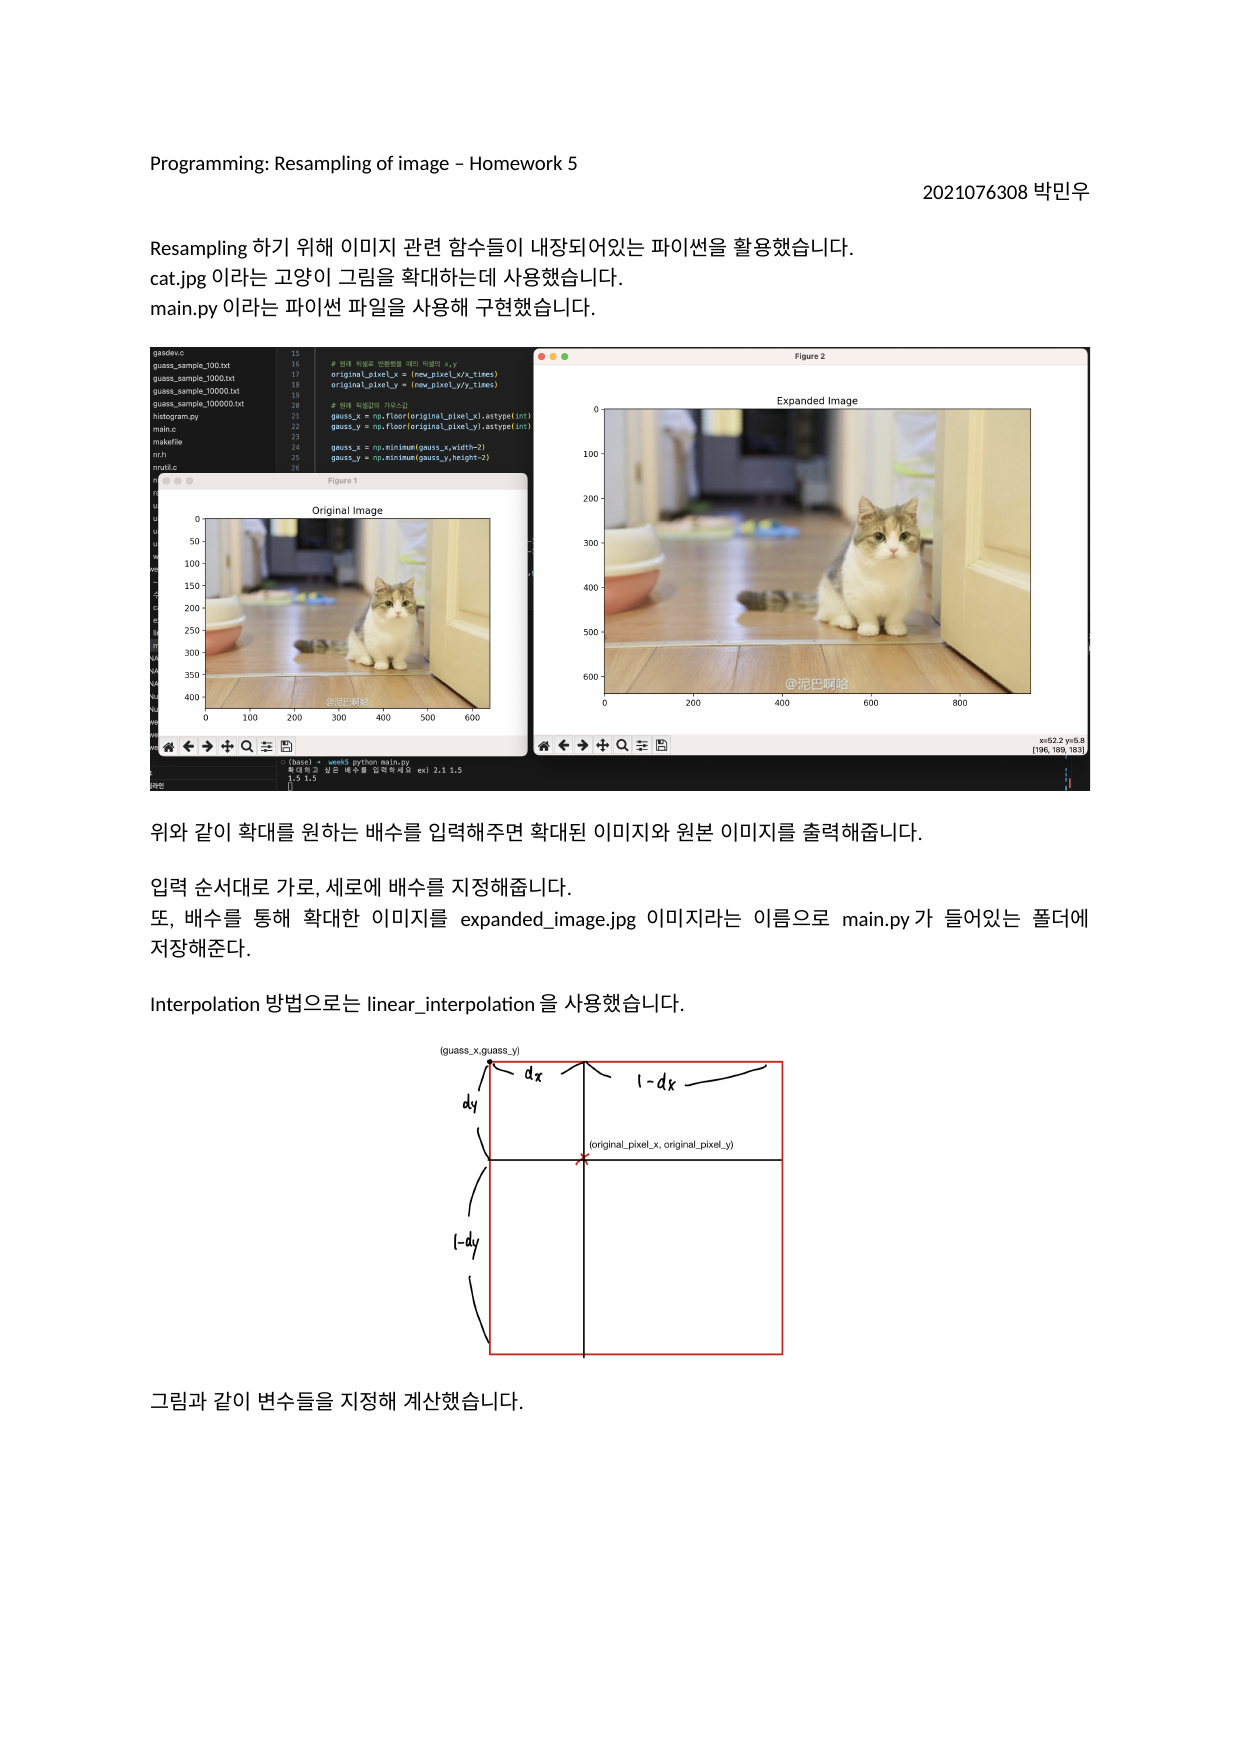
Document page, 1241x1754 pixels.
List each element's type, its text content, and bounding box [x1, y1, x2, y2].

text Programming: Resampling of image – Homework 5 [150, 150, 1090, 175]
text 2021076308 박민우 [150, 175, 1090, 206]
text 위와 같이 확대를 원하는 배수를 입력해주면 확대된 이미지와 원본 이미지를 출력해줍니다. [150, 816, 1090, 846]
picture [427, 1017, 814, 1386]
text 그림과 같이 변수들을 지정해 계산했습니다. [150, 1386, 1090, 1416]
text Interpolation 방법으로는 linear_interpolation을 사용했습니다. [150, 988, 1090, 1018]
text main.py이라는 파이썬 파일을 사용해 구현했습니다. [150, 291, 1090, 322]
text cat.jpg 이라는 고양이 그림을 확대하는데 사용했습니다. [150, 261, 1090, 291]
picture [150, 347, 1091, 791]
text 또, 배수를 통해 확대한 이미지를 expanded_image.jpg 이미지라는 이름으로 main.py가 들어있는 폴더에 저장해준다. [150, 902, 1090, 962]
text 입력 순서대로 가로, 세로에 배수를 지정해줍니다. [150, 872, 1090, 902]
text Resampling 하기 위해 이미지 관련 함수들이 내장되어있는 파이썬을 활용했습니다. [150, 231, 1090, 261]
